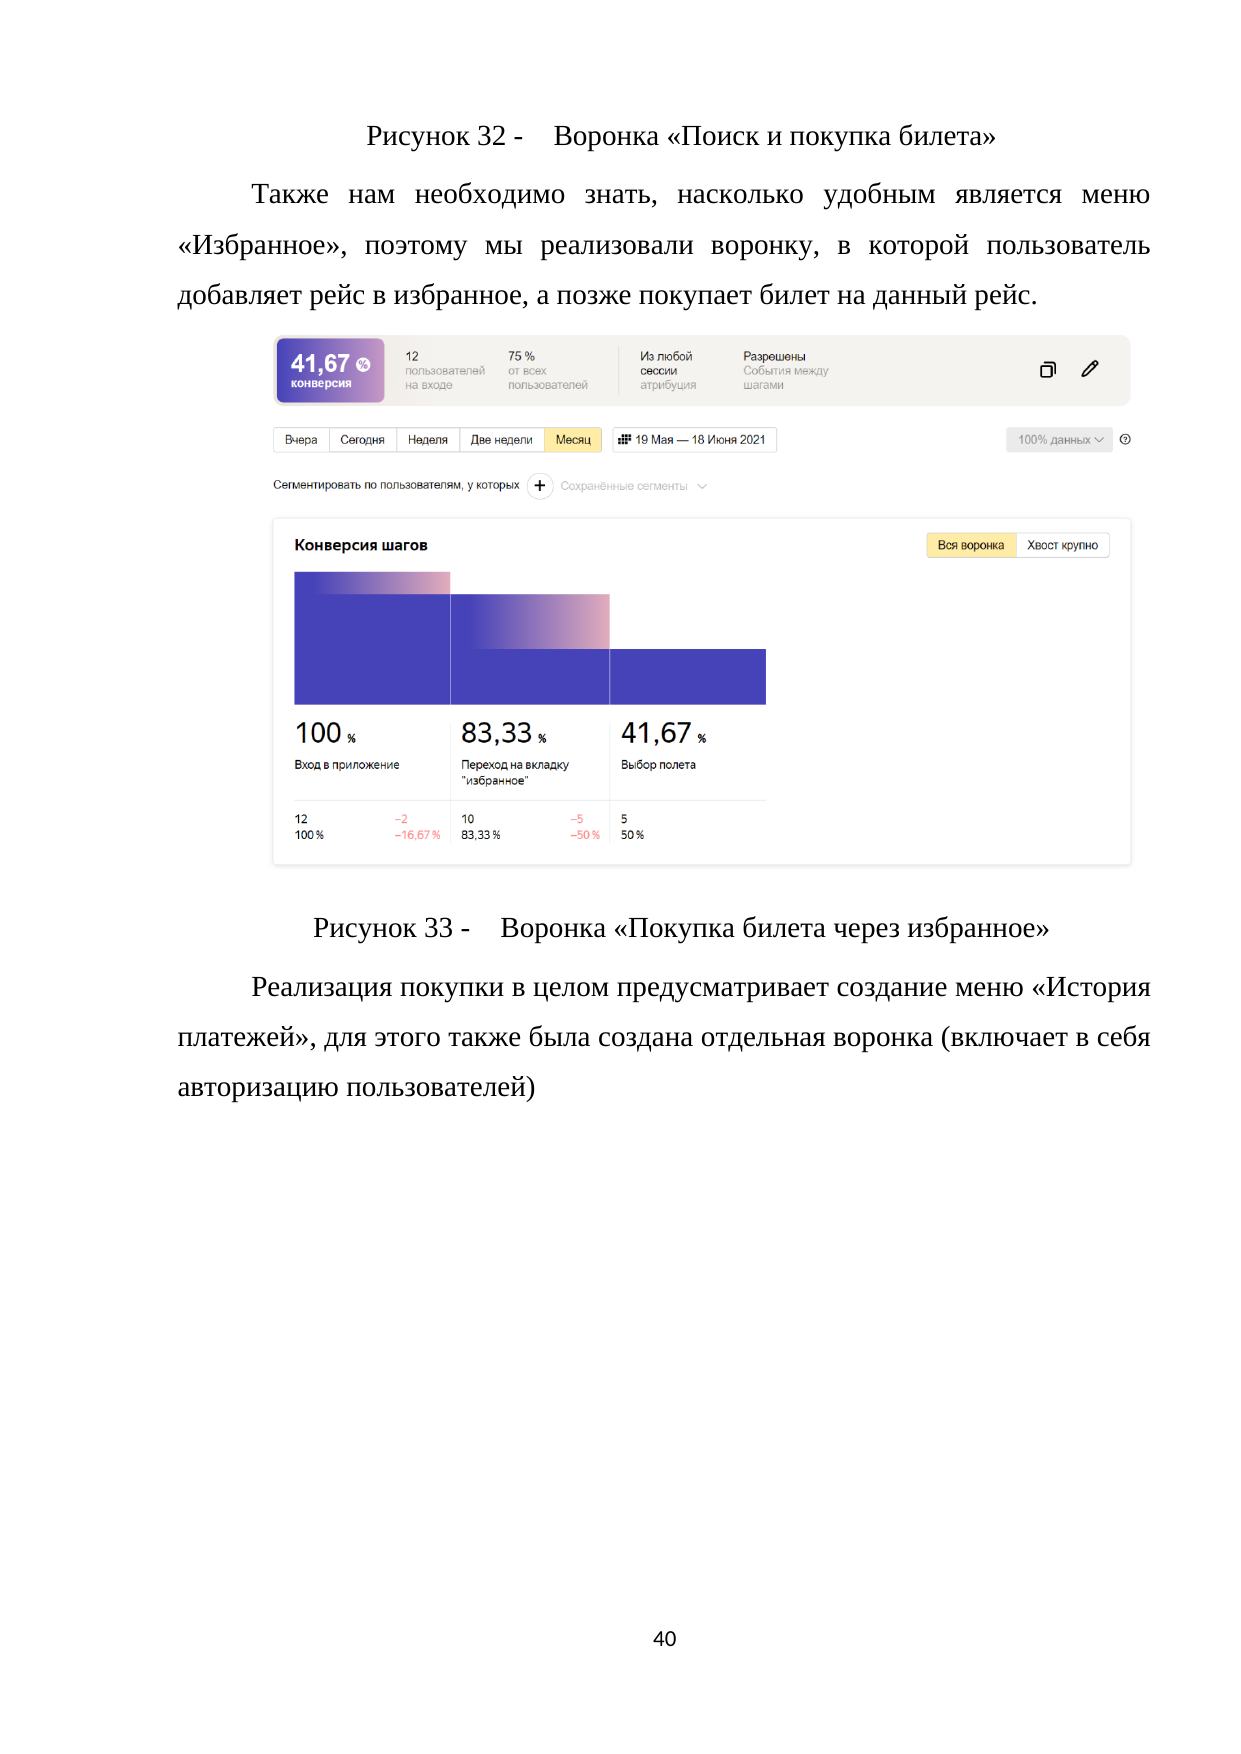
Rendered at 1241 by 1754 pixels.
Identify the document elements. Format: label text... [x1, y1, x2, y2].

text Воронка «Покупка билета через избранное» [290, 910, 1152, 944]
text Также нам необходимо знать, насколько удобным является меню «Избранное», поэтому мы реализовали воронку, в которой пользователь добавляет рейс в избранное, а позже покупает билет на данный рейс. [177, 177, 1152, 311]
text Реализация покупки в целом предусматривает создание меню «История платежей», для этого также была создана отдельная воронка (включает в себя авторизацию пользователей) [177, 969, 1152, 1103]
text Воронка «Поиск и покупка билета» [290, 118, 1152, 152]
picture [267, 327, 1135, 869]
